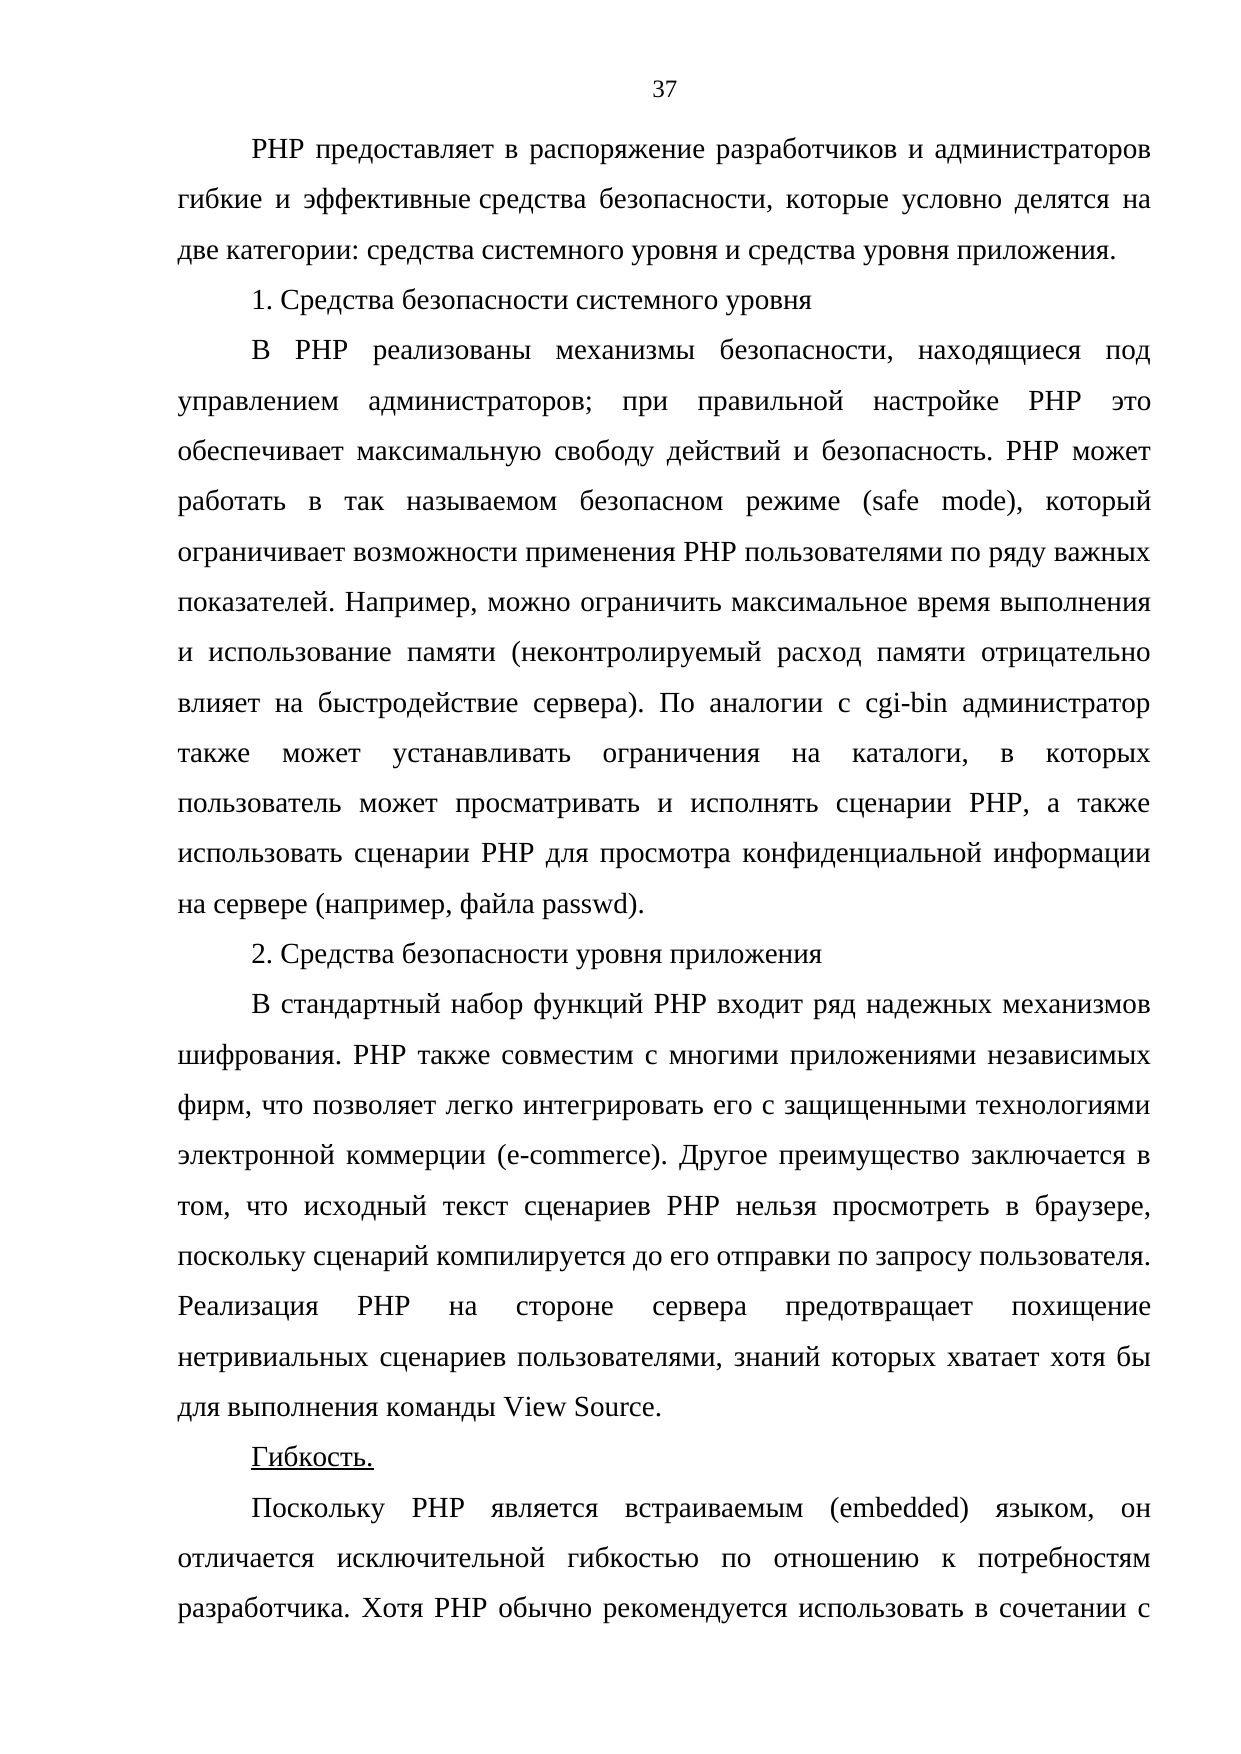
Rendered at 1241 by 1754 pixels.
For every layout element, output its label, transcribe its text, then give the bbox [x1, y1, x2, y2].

text 1. Средства безопасности системного уровня [177, 282, 1152, 316]
text В РНР реализованы механизмы безопасности, находящиеся под управлением администраторов; при правильной настройке РНР это обеспечивает максимальную свободу действий и безопасность. РНР может работать в так называемом безопасном режиме (safe mode), который ограничивает возможности применения РНР пользователями по ряду важных показателей. Например, можно ограничить максимальное время выполнения и использование памяти (неконтролируемый расход памяти отрицательно влияет на быстродействие сервера). По аналогии с cgi-bin администратор также может устанавливать ограничения на каталоги, в которых пользователь может просматривать и исполнять сценарии РНР, а также использовать сценарии РНР для просмотра конфиденциальной информации на сервере (например, файла passwd). [177, 332, 1152, 919]
text 2. Средства безопасности уровня приложения [177, 936, 1152, 970]
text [177, 1490, 1152, 1624]
text Гибкость. [177, 1439, 1152, 1473]
text В стандартный набор функций РНР входит ряд надежных механизмов шифрования. РНР также совместим с многими приложениями независимых фирм, что позволяет легко интегрировать его с защищенными технологиями электронной коммерции (e-commerce). Другое преимущество заключается в том, что исходный текст сценариев РНР нельзя просмотреть в браузере, поскольку сценарий компилируется до его отправки по запросу пользователя. Реализация РНР на стороне сервера предотвращает похищение нетривиальных сценариев пользователями, знаний которых хватает хотя бы для выполнения команды View Source. [177, 987, 1152, 1423]
text РНР предоставляет в распоряжение разработчиков и администраторов гибкие и эффективные средства безопасности, которые условно делятся на две категории: средства системного уровня и средства уровня приложения. [177, 131, 1152, 265]
